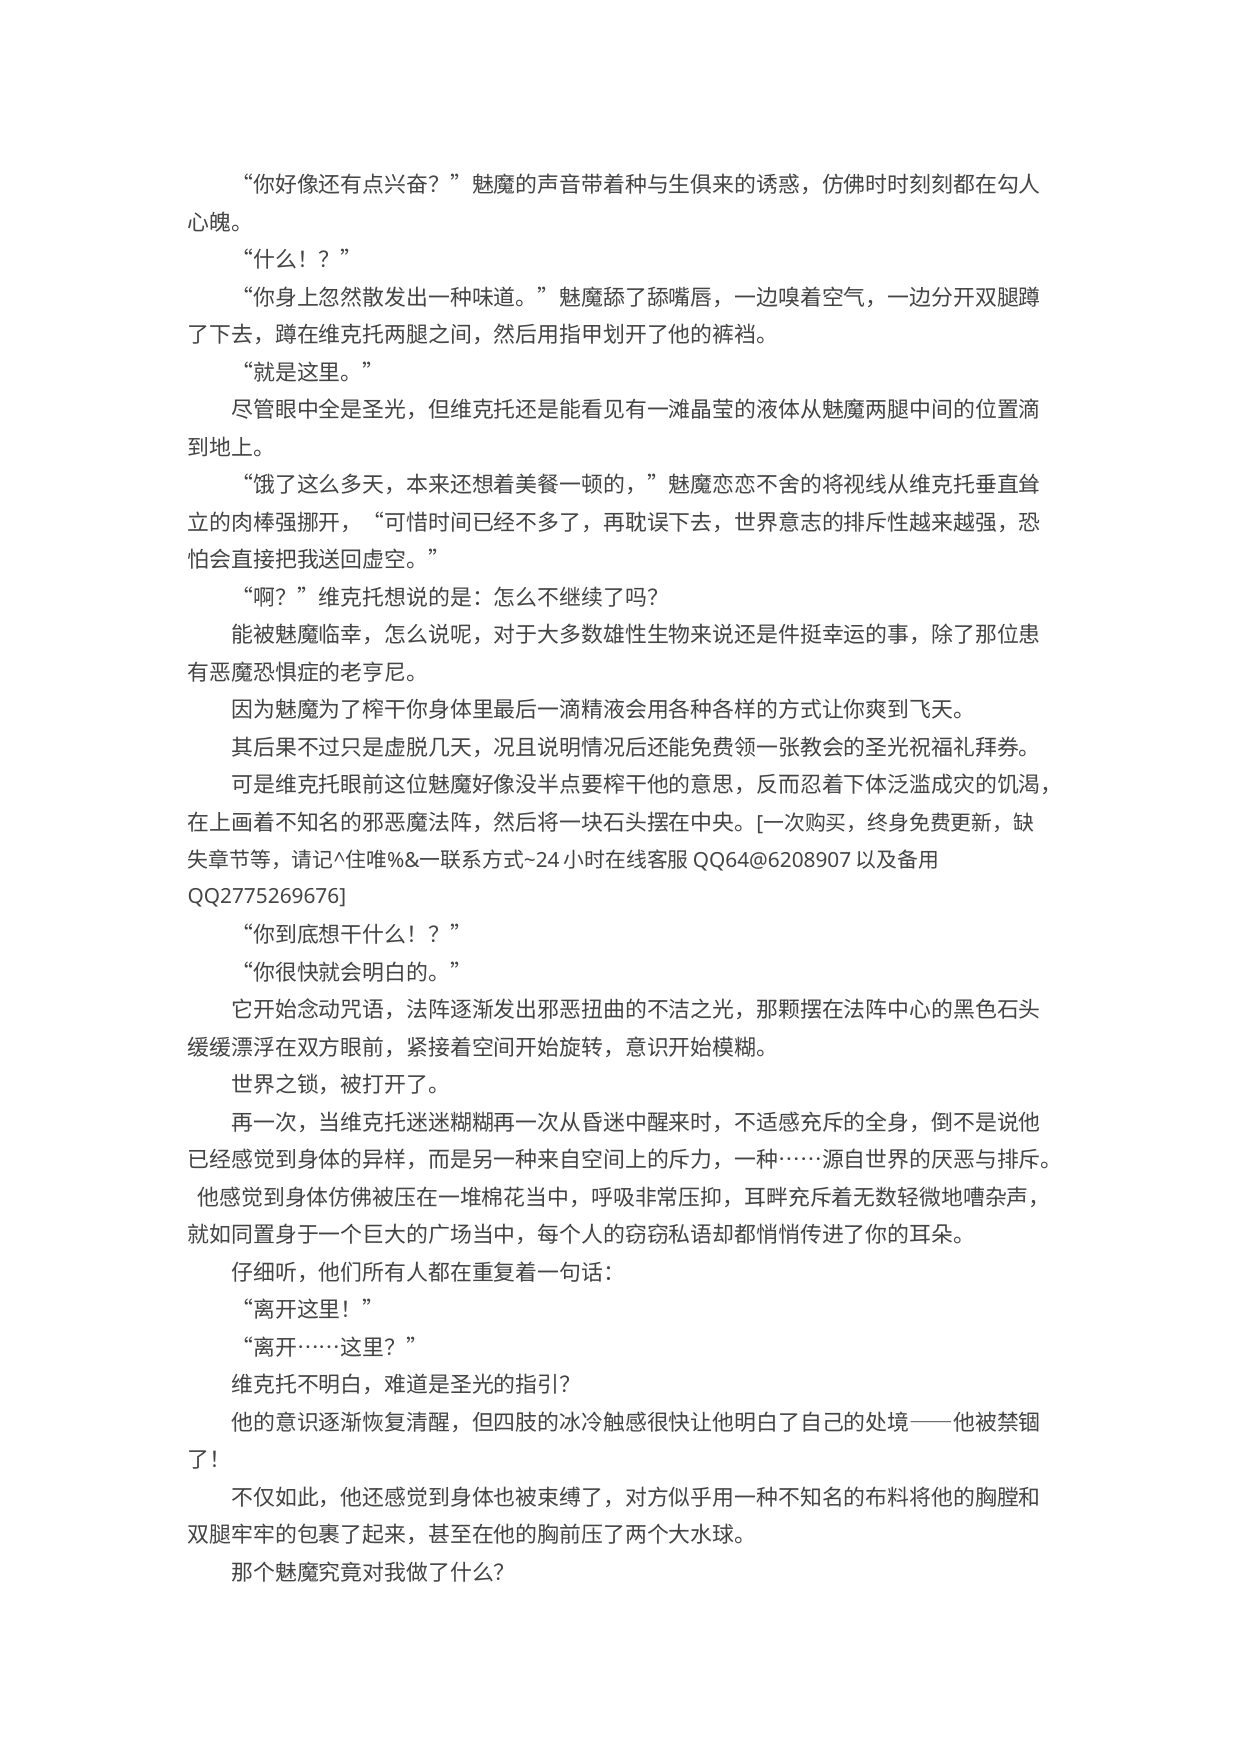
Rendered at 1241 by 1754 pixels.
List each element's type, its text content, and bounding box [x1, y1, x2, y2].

text 因为魅魔为了榨干你身体里最后一滴精液会用各种各样的方式让你爽到飞天。 [187, 689, 1053, 727]
text “你到底想干什么！？” [187, 914, 1053, 952]
text 维克托不明白，难道是圣光的指引？ [187, 1364, 1053, 1402]
text 世界之锁，被打开了。 [187, 1064, 1053, 1102]
text “离开……这里？” [187, 1327, 1053, 1364]
text 尽管眼中全是圣光，但维克托还是能看见有一滩晶莹的液体从魅魔两腿中间的位置滴到地上。 [187, 389, 1053, 464]
text “你身上忽然散发出一种味道。”魅魔舔了舔嘴唇，一边嗅着空气，一边分开双腿蹲了下去，蹲在维克托两腿之间，然后用指甲划开了他的裤裆。 [187, 277, 1053, 352]
text 他的意识逐渐恢复清醒，但四肢的冰冷触感很快让他明白了自己的处境——他被禁锢了！ [187, 1402, 1053, 1477]
text 仔细听，他们所有人都在重复着一句话： [187, 1252, 1053, 1289]
text “离开这里！” [187, 1289, 1053, 1327]
text 它开始念动咒语，法阵逐渐发出邪恶扭曲的不洁之光，那颗摆在法阵中心的黑色石头缓缓漂浮在双方眼前，紧接着空间开始旋转，意识开始模糊。 [187, 989, 1053, 1064]
text 那个魅魔究竟对我做了什么？ [187, 1552, 1053, 1589]
text “你好像还有点兴奋？”魅魔的声音带着种与生俱来的诱惑，仿佛时时刻刻都在勾人心魄。 [187, 164, 1053, 239]
text “什么！？” [187, 239, 1053, 277]
text “就是这里。” [187, 352, 1053, 389]
text 其后果不过只是虚脱几天，况且说明情况后还能免费领一张教会的圣光祝福礼拜券。 [187, 727, 1053, 764]
text 可是维克托眼前这位魅魔好像没半点要榨干他的意思，反而忍着下体泛滥成灾的饥渴，在上画着不知名的邪恶魔法阵，然后将一块石头摆在中央。[一次购买，终身免费更新，缺失章节等，请记^住唯%&一联系方式~24小时在线客服QQ64@6208907以及备用QQ2775269676] [187, 764, 1053, 914]
text “啊？”维克托想说的是：怎么不继续了吗？ [187, 577, 1053, 614]
text 能被魅魔临幸，怎么说呢，对于大多数雄性生物来说还是件挺幸运的事，除了那位患有恶魔恐惧症的老亨尼。 [187, 614, 1053, 689]
text “你很快就会明白的。” [187, 952, 1053, 989]
text 不仅如此，他还感觉到身体也被束缚了，对方似乎用一种不知名的布料将他的胸膛和双腿牢牢的包裹了起来，甚至在他的胸前压了两个大水球。 [187, 1477, 1053, 1552]
text 再一次，当维克托迷迷糊糊再一次从昏迷中醒来时，不适感充斥的全身，倒不是说他已经感觉到身体的异样，而是另一种来自空间上的斥力，一种……源自世界的厌恶与排斥。 他感觉到身体仿佛被压在一堆棉花当中，呼吸非常压抑，耳畔充斥着无数轻微地嘈杂声，就如同置身于一个巨大的广场当中，每个人的窃窃私语却都悄悄传进了你的耳朵。 [187, 1102, 1053, 1252]
text “饿了这么多天，本来还想着美餐一顿的，”魅魔恋恋不舍的将视线从维克托垂直耸立的肉棒强挪开，“可惜时间已经不多了，再耽误下去，世界意志的排斥性越来越强，恐怕会直接把我送回虚空。” [187, 464, 1053, 577]
